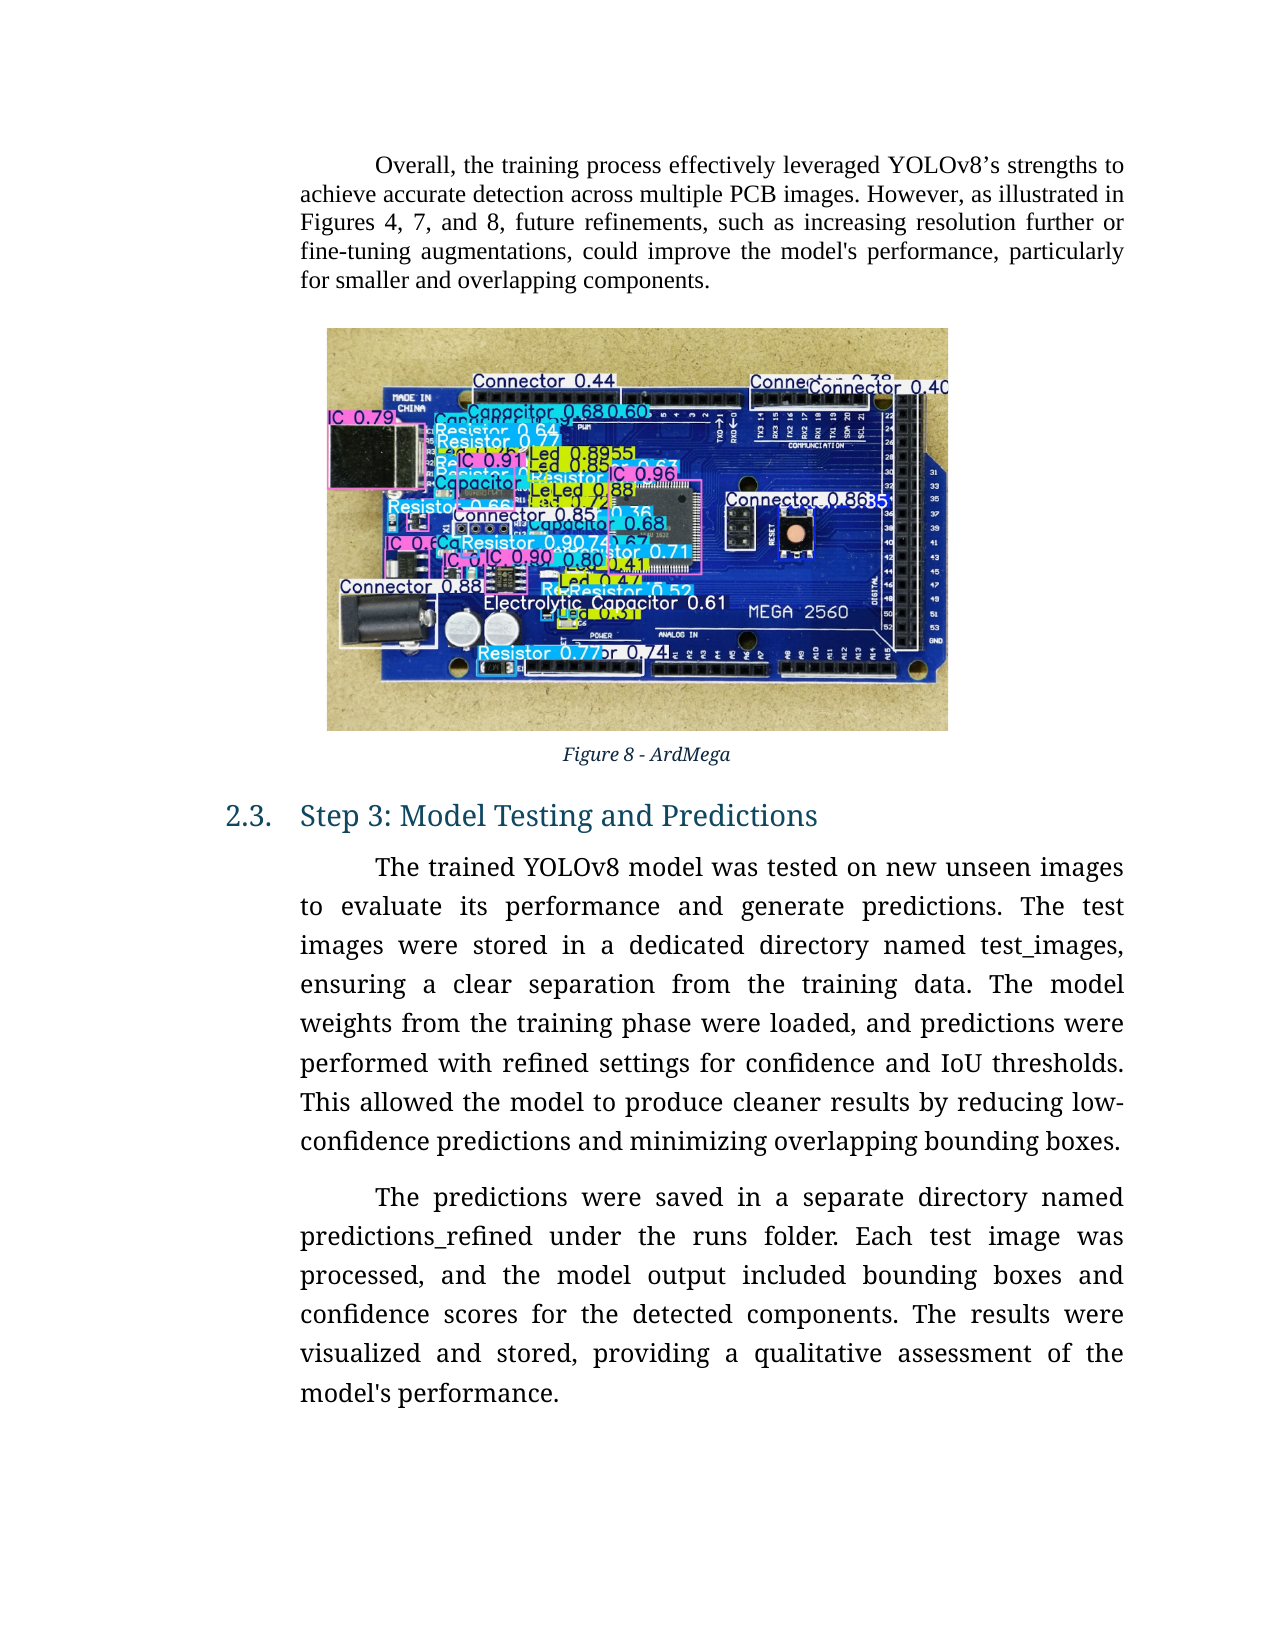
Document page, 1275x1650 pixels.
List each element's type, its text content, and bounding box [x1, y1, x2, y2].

text The predictions were saved in a separate directory named predictions_refined under the runs folder. Each test image was processed, and the model output included bounding boxes and confidence scores for the detected components. The results were visualized and stored, providing a qualitative assessment of the model's performance. [300, 1179, 1125, 1409]
text Overall, the training process effectively leveraged YOLOv8’s strengths to achieve accurate detection across multiple PCB images. However, as illustrated in Figures 4, 7, and 8, future refinements, such as increasing resolution further or fine-tuning augmentations, could improve the model's performance, particularly for smaller and overlapping components. [300, 150, 1125, 294]
picture [326, 328, 949, 731]
text The trained YOLOv8 model was tested on new unseen images to evaluate its performance and generate predictions. The test images were stored in a dedicated directory named test_images, ensuring a clear separation from the training data. The model weights from the training phase were loaded, and predictions were performed with refined settings for confidence and IoU thresholds. This allowed the model to produce cleaner results by reducing low-confidence predictions and minimizing overlapping bounding boxes. [300, 849, 1125, 1158]
